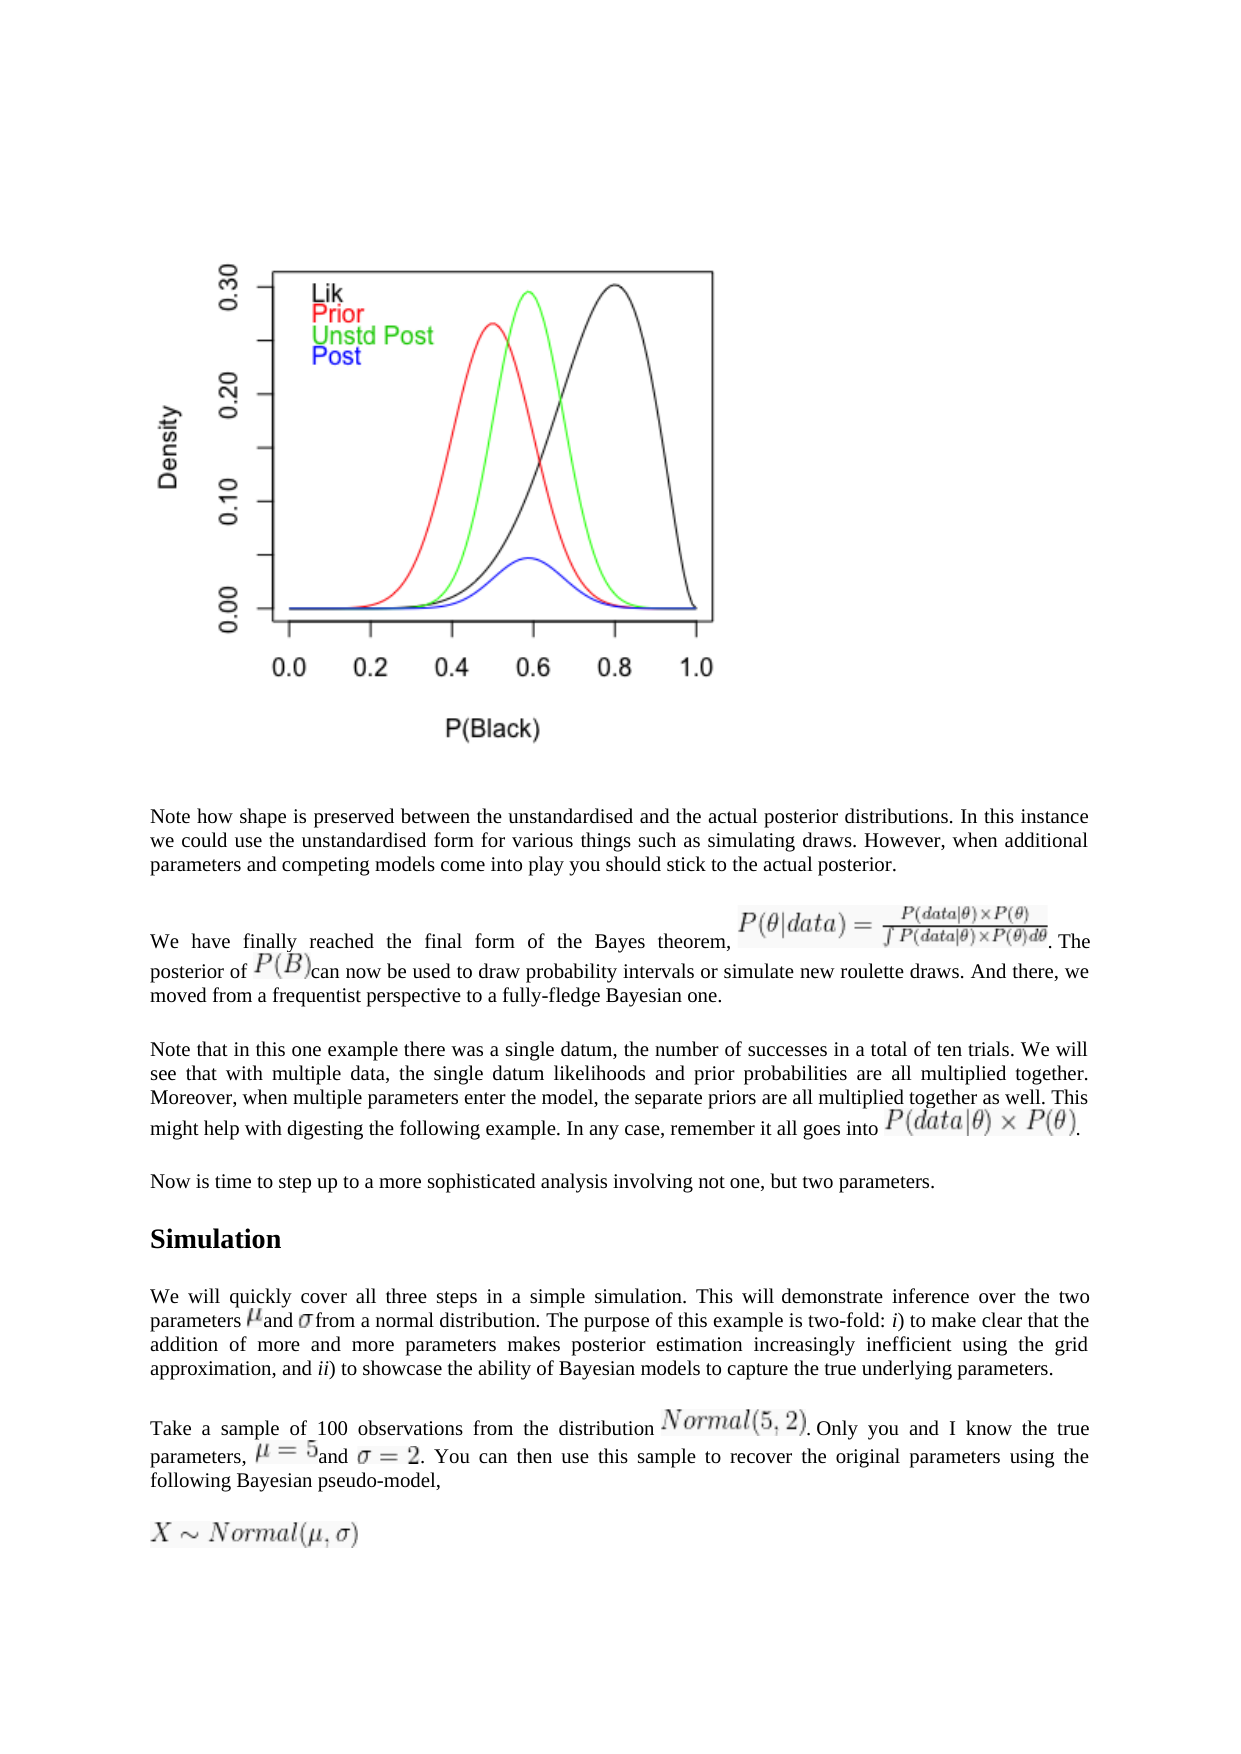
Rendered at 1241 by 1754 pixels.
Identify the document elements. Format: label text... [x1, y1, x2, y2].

picture [246, 1308, 263, 1328]
picture [357, 1446, 420, 1464]
text Simulation [150, 1222, 1090, 1254]
picture [298, 1314, 315, 1328]
text Take a sample of 100 observations from the distribution . Only you and I know the true parameters, and . You can then use this sample to recover the original parameters using the following Bayesian pseudo-model, [150, 1409, 1090, 1492]
picture [150, 150, 775, 775]
text Note that in this one example there was a single datum, the number of successes in a total of ten trials. We will see that with multiple data, the single datum likelihoods and prior probabilities are all multiplied together. Moreover, when multiple parameters enter the model, the separate priors are all multiplied together as well. This might help with digesting the following example. In any case, remember it all goes into . [150, 1037, 1090, 1140]
picture [660, 1409, 806, 1436]
picture [255, 1440, 319, 1464]
text We have finally reached the final form of the Bayes theorem, . The posterior of can now be used to draw probability intervals or simulate new roulette draws. And there, we moved from a frequentist perspective to a fully-fledge Bayesian one. [150, 906, 1090, 1007]
picture [737, 905, 1048, 948]
text Note how shape is preserved between the unstandardised and the actual posterior distributions. In this instance we could use the unstandardised form for various things such as simulating draws. However, when additional parameters and competing models come into play you should stick to the actual posterior. [150, 804, 1090, 876]
picture [253, 952, 311, 979]
text We will quickly cover all three steps in a simple simulation. This will demonstrate inference over the two parameters and from a normal distribution. The purpose of this example is two-fold: i) to make clear that the addition of more and more parameters makes posterior estimation increasingly inefficient using the grid approximation, and ii) to showcase the ability of Bayesian models to capture the true underlying parameters. [150, 1284, 1090, 1380]
picture [884, 1108, 1076, 1136]
picture [150, 1521, 358, 1548]
text Now is time to step up to a more sophisticated analysis involving not one, but two parameters. [150, 1169, 1090, 1193]
